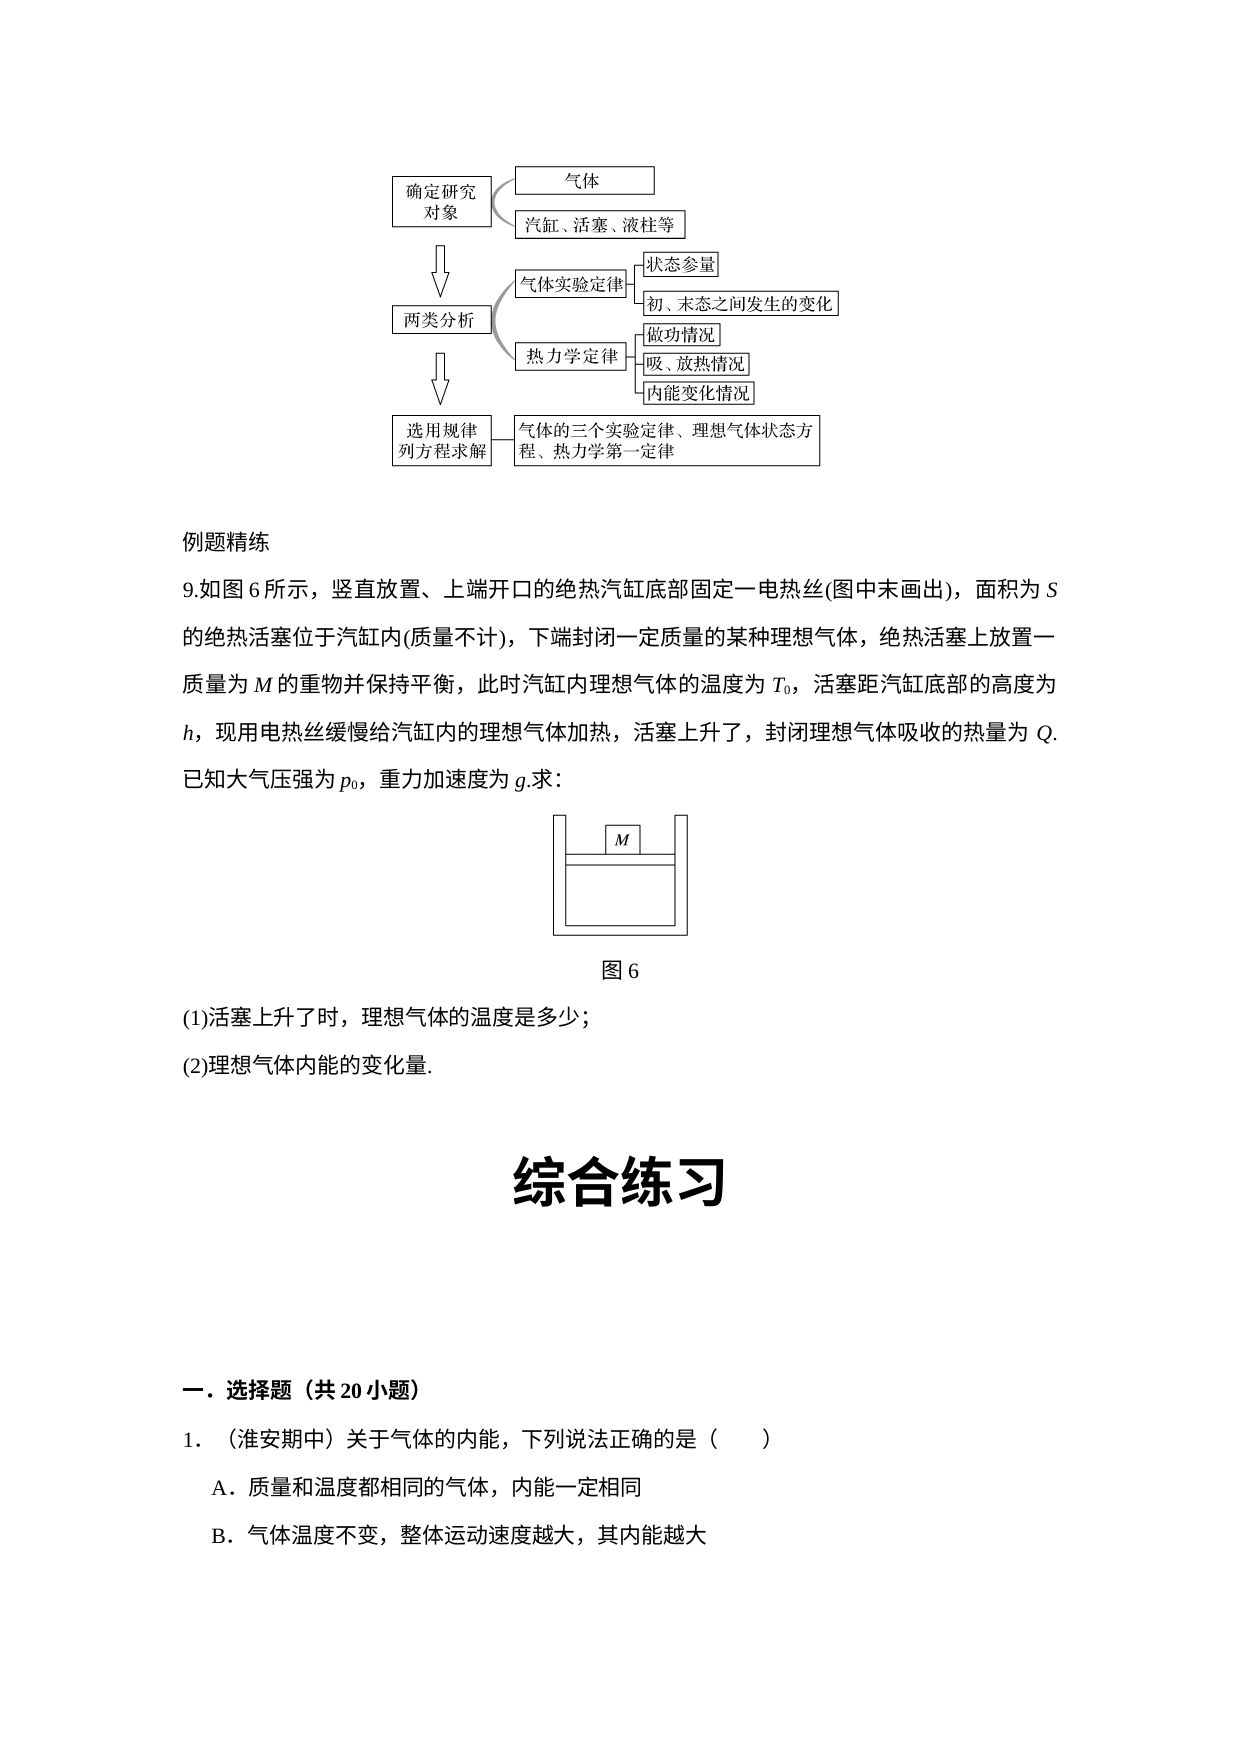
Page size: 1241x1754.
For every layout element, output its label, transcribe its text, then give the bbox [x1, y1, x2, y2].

text B．气体温度不变，整体运动速度越大，其内能越大 [183, 1518, 1058, 1550]
picture [384, 162, 857, 472]
text 1．（淮安期中）关于气体的内能，下列说法正确的是（ ） [183, 1421, 1058, 1454]
text A．质量和温度都相同的气体，内能一定相同 [183, 1469, 1058, 1502]
subtitle 综合练习 [183, 1131, 1058, 1228]
text 图6 [183, 953, 1058, 984]
text (1)活塞上升了时，理想气体的温度是多少； [183, 1000, 1058, 1032]
text (2)理想气体内能的变化量. [183, 1048, 1058, 1079]
picture [550, 809, 690, 938]
text 一．选择题（共20小题） [183, 1373, 1058, 1405]
text 例题精练 [183, 525, 1058, 556]
text 9.如图6所示，竖直放置、上端开口的绝热汽缸底部固定一电热丝(图中末画出)，面积为S的绝热活塞位于汽缸内(质量不计)，下端封闭一定质量的某种理想气体，绝热活塞上放置一质量为M的重物并保持平衡，此时汽缸内理想气体的温度为T0，活塞距汽缸底部的高度为h，现用电热丝缓慢给汽缸内的理想气体加热，活塞上升了，封闭理想气体吸收的热量为Q.已知大气压强为p0，重力加速度为g.求： [183, 572, 1058, 794]
